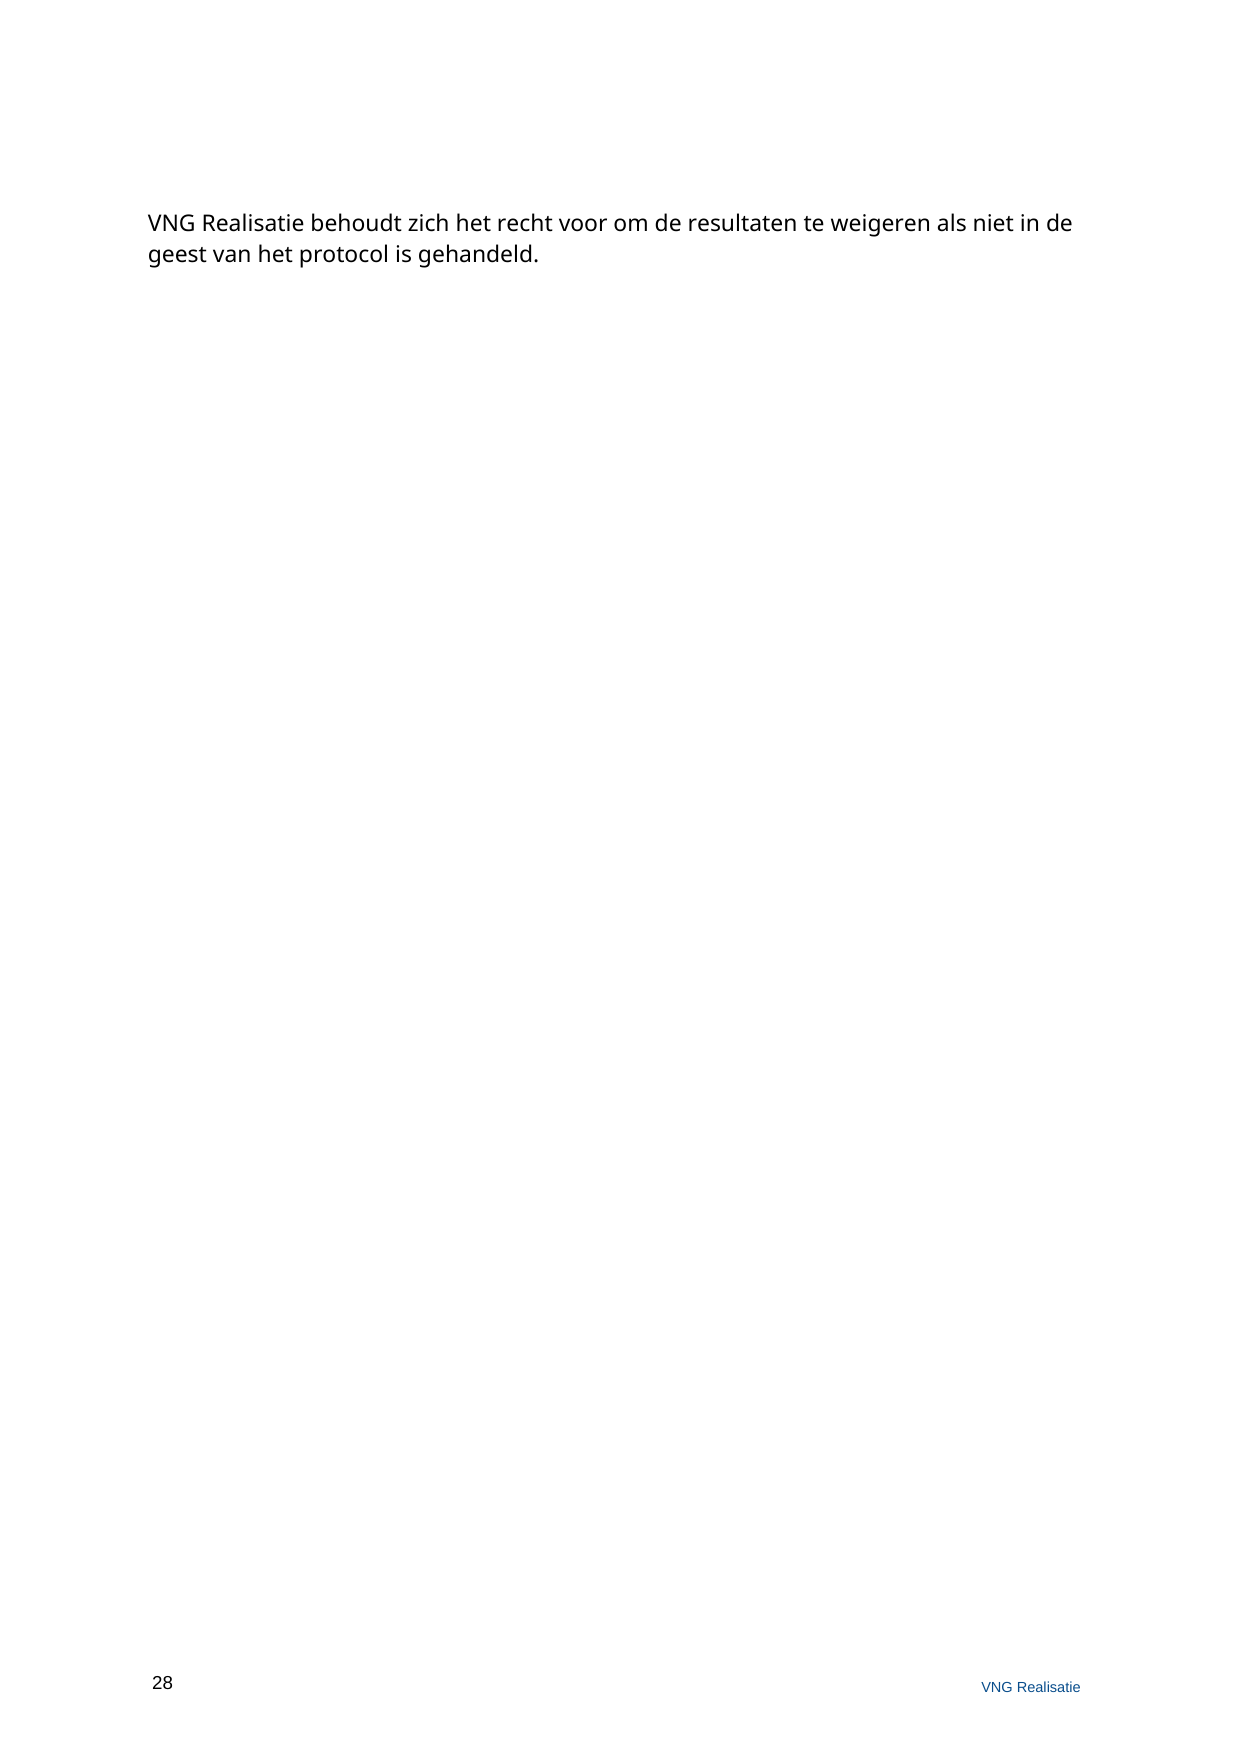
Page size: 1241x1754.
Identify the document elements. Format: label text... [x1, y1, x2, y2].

text VNG Realisatie behoudt zich het recht voor om de resultaten te weigeren als niet in de geest van het protocol is gehandeld. [148, 207, 1128, 269]
